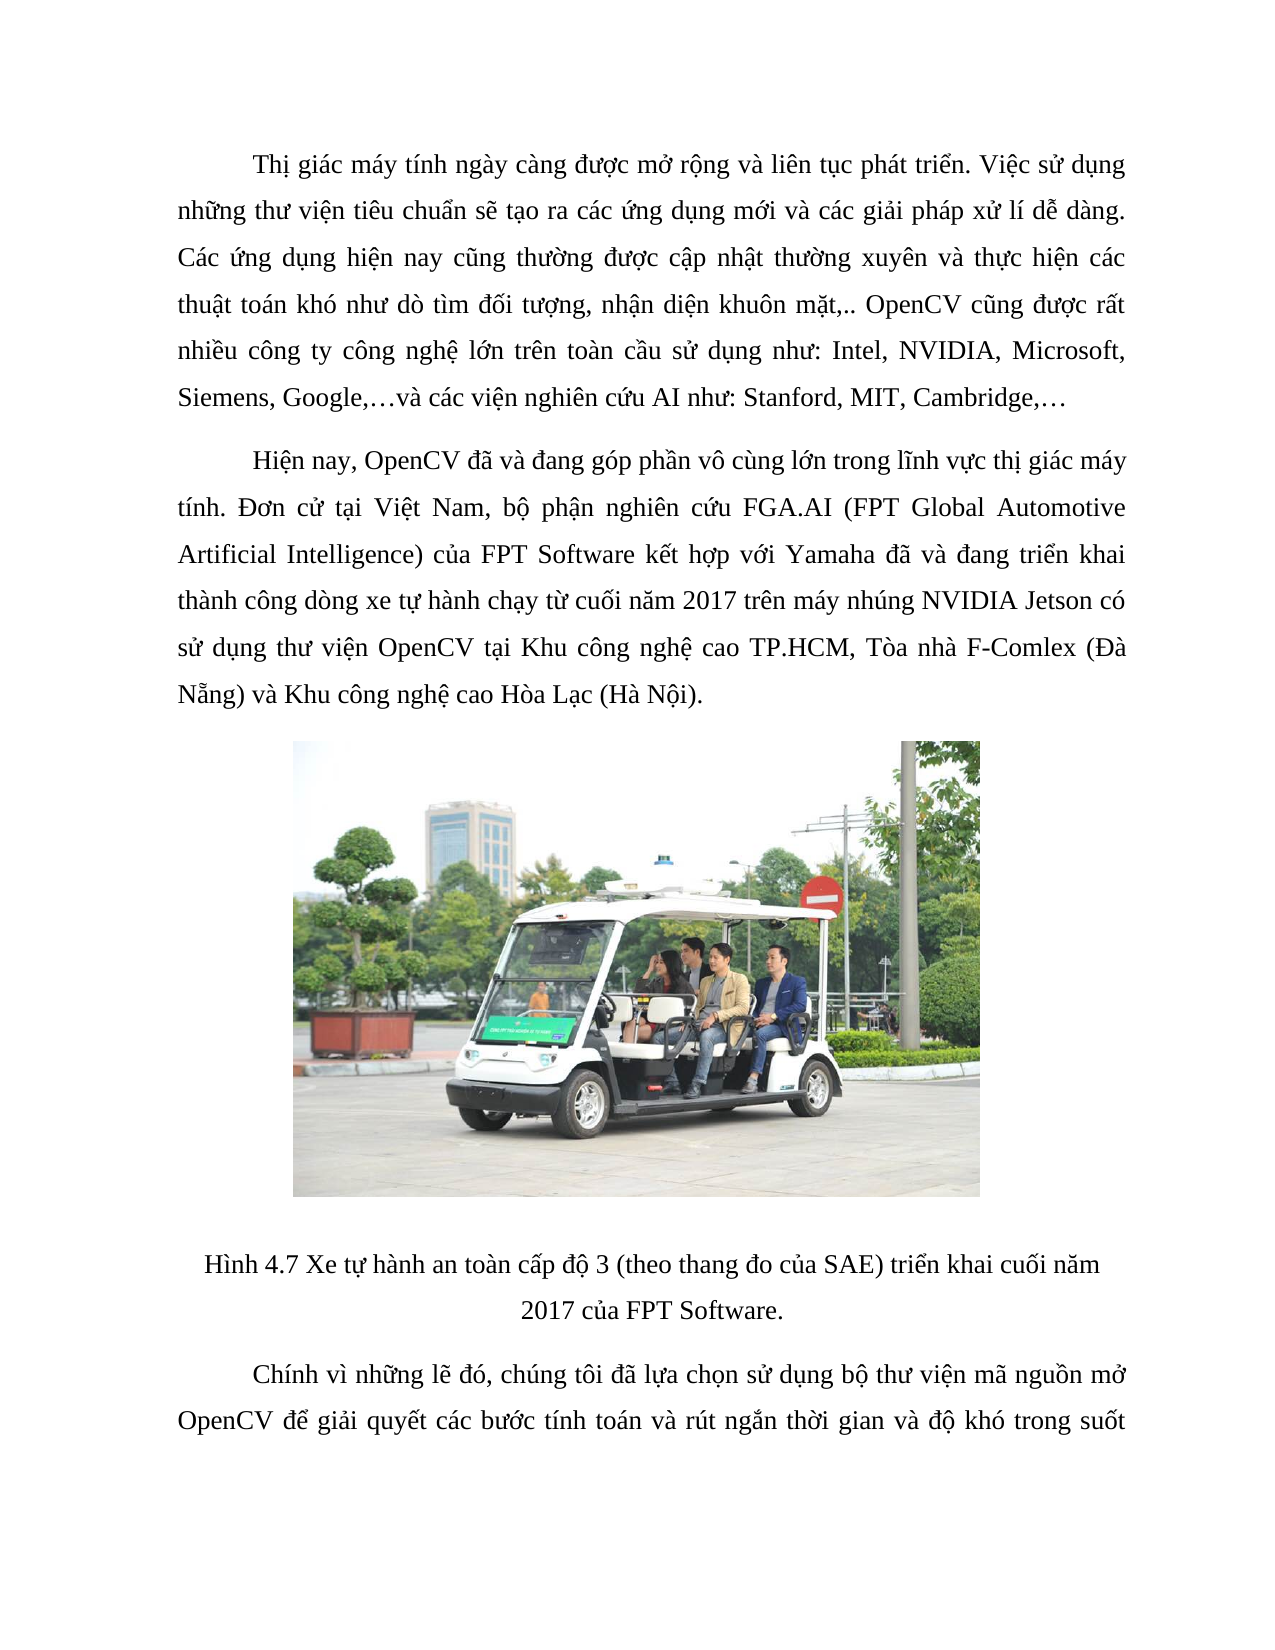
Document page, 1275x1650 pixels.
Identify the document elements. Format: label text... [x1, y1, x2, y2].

picture [293, 444, 980, 901]
text Hiện nay, OpenCV đã và đang góp phần vô cùng lớn trong lĩnh vực thị giác máy tính. Đơn cử tại Việt Nam, bộ phận nghiên cứu FGA.AI (FPT Global Automotive Artificial Intelligence) của FPT Software kết hợp với Yamaha đã và đang triển khai thành công dòng xe tự hành chạy từ cuối năm 2017 trên máy nhúng NVIDIA Jetson có sử dụng thư viện OpenCV tại Khu công nghệ cao TP.HCM, Tòa nhà F-Comlex (Đà Nẵng) và Khu công nghệ cao Hòa Lạc (Hà Nội). [177, 148, 1127, 412]
text Chính vì những lẽ đó, chúng tôi đã lựa chọn sử dụng bộ thư viện mã nguồn mở OpenCV để giải quyết các bước tính toán và rút ngắn thời gian và độ khó trong suốt quá trình xử lí ảnh số, có thể nói, nếu không có sự hỗ trợ từ bộ thư viện OpenCV, chúng tôi sẽ rất khó tiếp cận và hoàn thành được yêu cầu đặt ra của đề tài. [177, 1061, 1127, 1232]
subtitle Hình 4.7 Xe tự hành an toàn cấp độ 3 (theo thang đo của SAE) triển khai cuối năm 2017 của FPT Software. [177, 951, 1127, 1029]
subtitle Cài đặt OpenCV 3.2 trên hệ điều hành GNU/Linux [228, 1264, 1127, 1296]
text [177, 1328, 1127, 1452]
